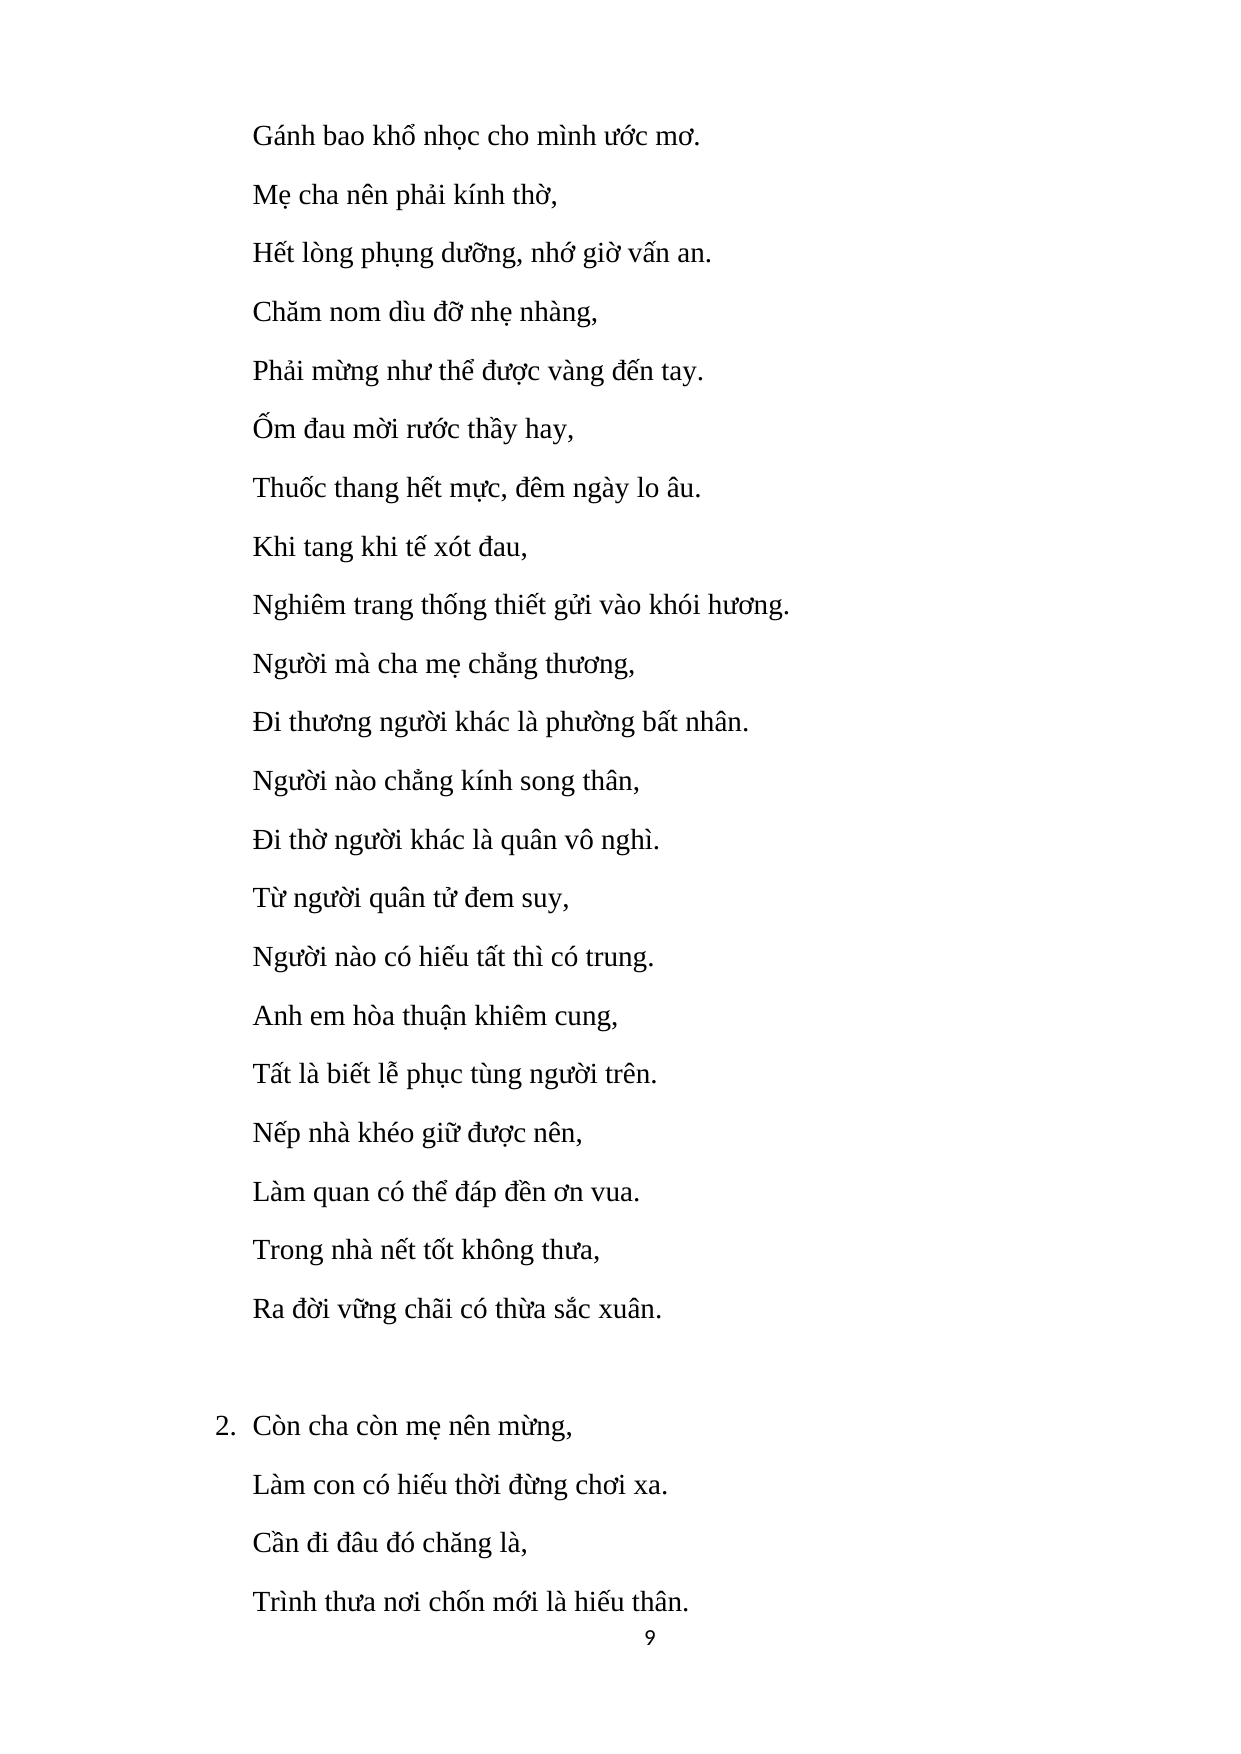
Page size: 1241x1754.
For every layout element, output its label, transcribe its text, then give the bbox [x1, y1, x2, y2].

list Từ người quân tử đem suy, [252, 881, 1122, 914]
list Người nào chẳng kính song thân, [252, 763, 1122, 797]
list Làm con có hiếu thời đừng chơi xa. [252, 1467, 1122, 1501]
list Ra đời vững chãi có thừa sắc xuân. [252, 1291, 1122, 1324]
list Hết lòng phụng dưỡng, nhớ giờ vấn an. [252, 235, 1122, 269]
list Người nào có hiếu tất thì có trung. [252, 939, 1122, 973]
list Cần đi đâu đó chăng là, [252, 1526, 1122, 1559]
list Anh em hòa thuận khiêm cung, [252, 998, 1122, 1031]
list Đi thờ người khác là quân vô nghì. [252, 822, 1122, 855]
list Tất là biết lễ phục tùng người trên. [252, 1056, 1122, 1090]
list Còn cha còn mẹ nên mừng, [215, 1408, 1122, 1442]
list Đi thương người khác là phường bất nhân. [252, 704, 1122, 738]
list Trong nhà nết tốt không thưa, [252, 1232, 1122, 1266]
list Chăm nom dìu đỡ nhẹ nhàng, [252, 294, 1122, 328]
list Mẹ cha nên phải kính thờ, [252, 177, 1122, 210]
list Nếp nhà khéo giữ được nên, [252, 1115, 1122, 1149]
list Ốm đau mời rước thầy hay, [252, 411, 1122, 445]
list Người mà cha mẹ chẳng thương, [252, 646, 1122, 679]
list Trình thưa nơi chốn mới là hiếu thân. [252, 1584, 1122, 1618]
list Phải mừng như thể được vàng đến tay. [252, 353, 1122, 386]
list Nghiêm trang thống thiết gửi vào khói hương. [252, 587, 1122, 621]
list Khi tang khi tế xót đau, [252, 529, 1122, 562]
list Làm quan có thể đáp đền ơn vua. [252, 1174, 1122, 1207]
list Gánh bao khổ nhọc cho mình ước mơ. [252, 118, 1122, 152]
list Thuốc thang hết mực, đêm ngày lo âu. [252, 470, 1122, 503]
